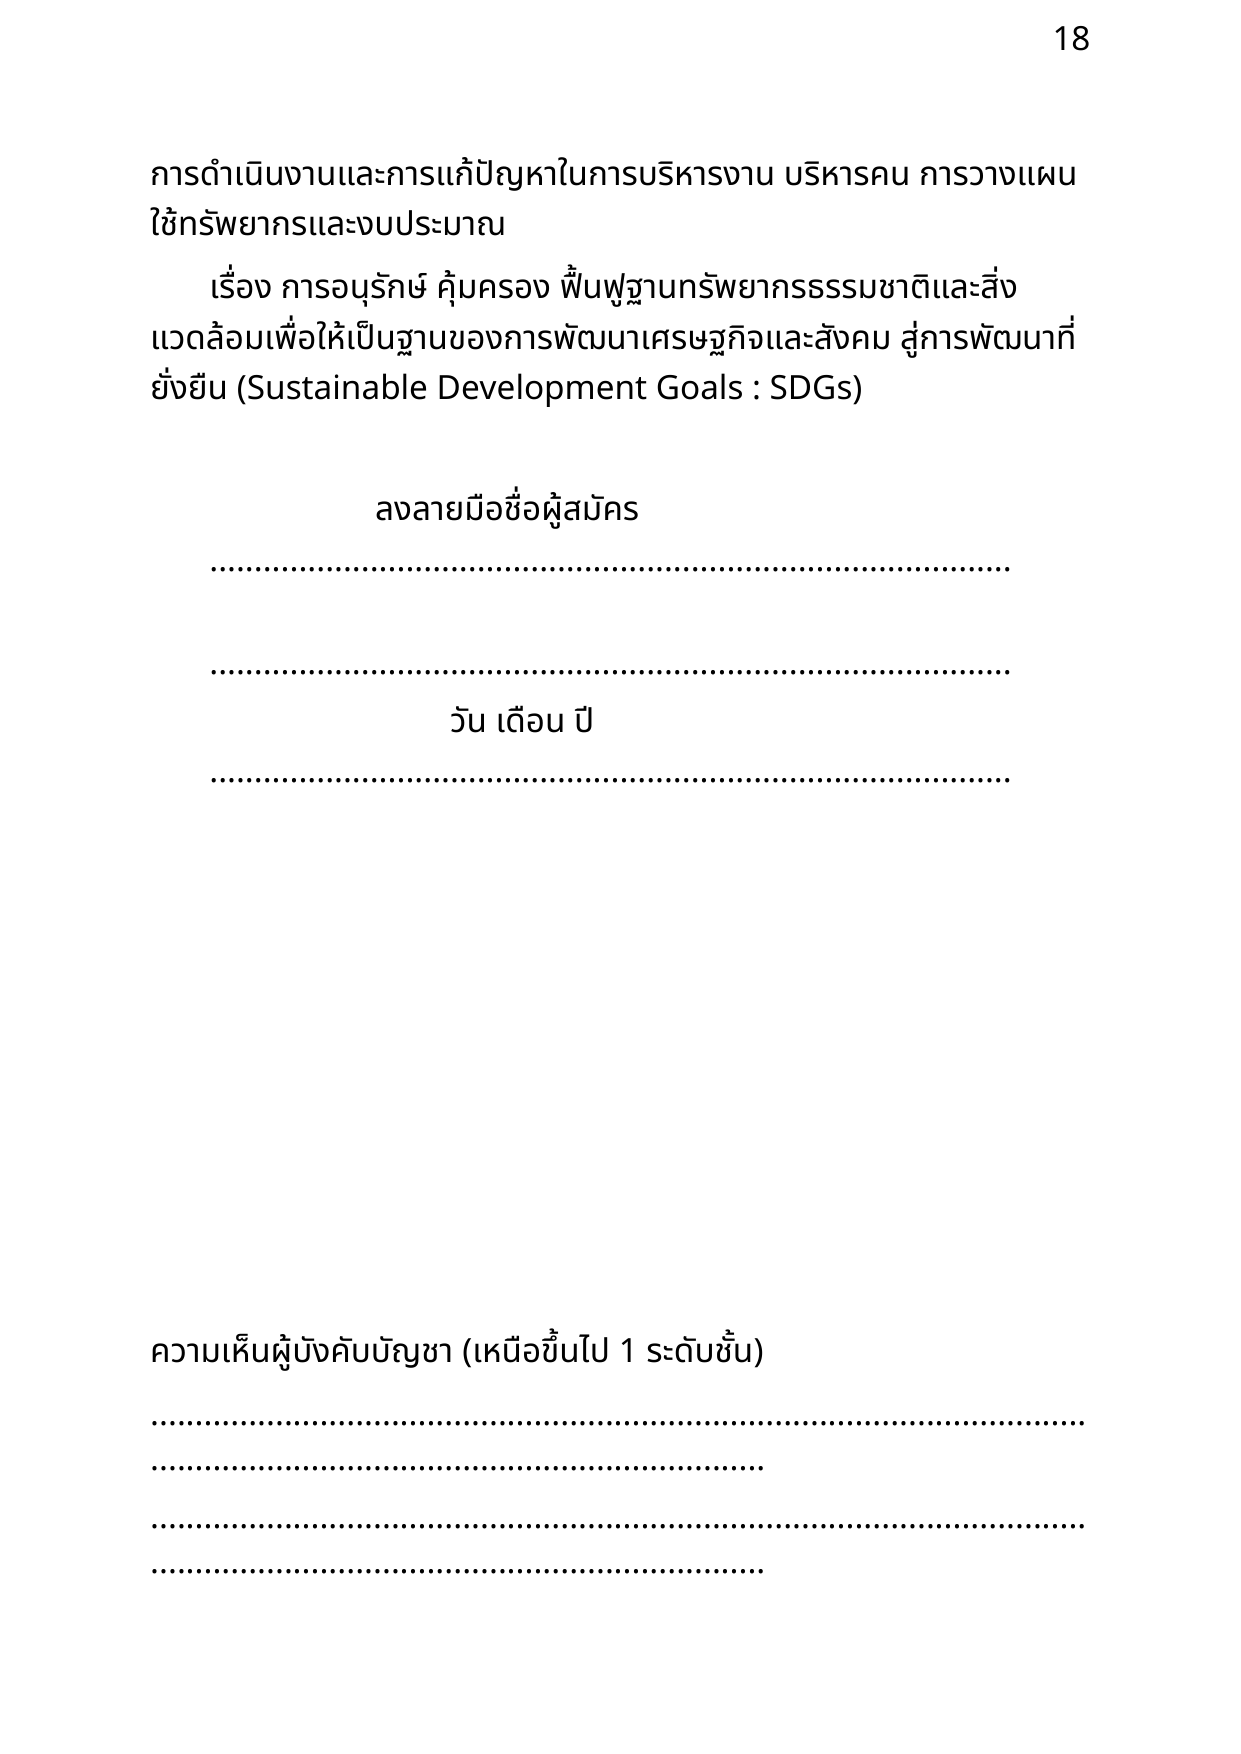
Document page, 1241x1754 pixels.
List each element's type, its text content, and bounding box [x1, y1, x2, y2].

text วัน เดือน ปี .......................................................................................... [150, 697, 1090, 793]
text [150, 1493, 1090, 1584]
text เรื่อง การอนุรักษ์ คุ้มครอง ฟื้นฟูฐานทรัพยากรธรรมชาติและสิ่งแวดล้อมเพื่อให้เป็นฐานของการพัฒนาเศรษฐกิจและสังคม สู่การพัฒนาที่ยั่งยืน (Sustainable Development Goals : SDGs) [150, 263, 1090, 415]
text ลงลายมือชื่อผู้สมัคร .......................................................................................... [150, 485, 1090, 581]
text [150, 150, 1090, 251]
text .......................................................................................... [150, 593, 1090, 684]
text ความเห็นผู้บังคับบัญชา (เหนือขึ้นไป 1 ระดับชั้น) [150, 1326, 1090, 1377]
